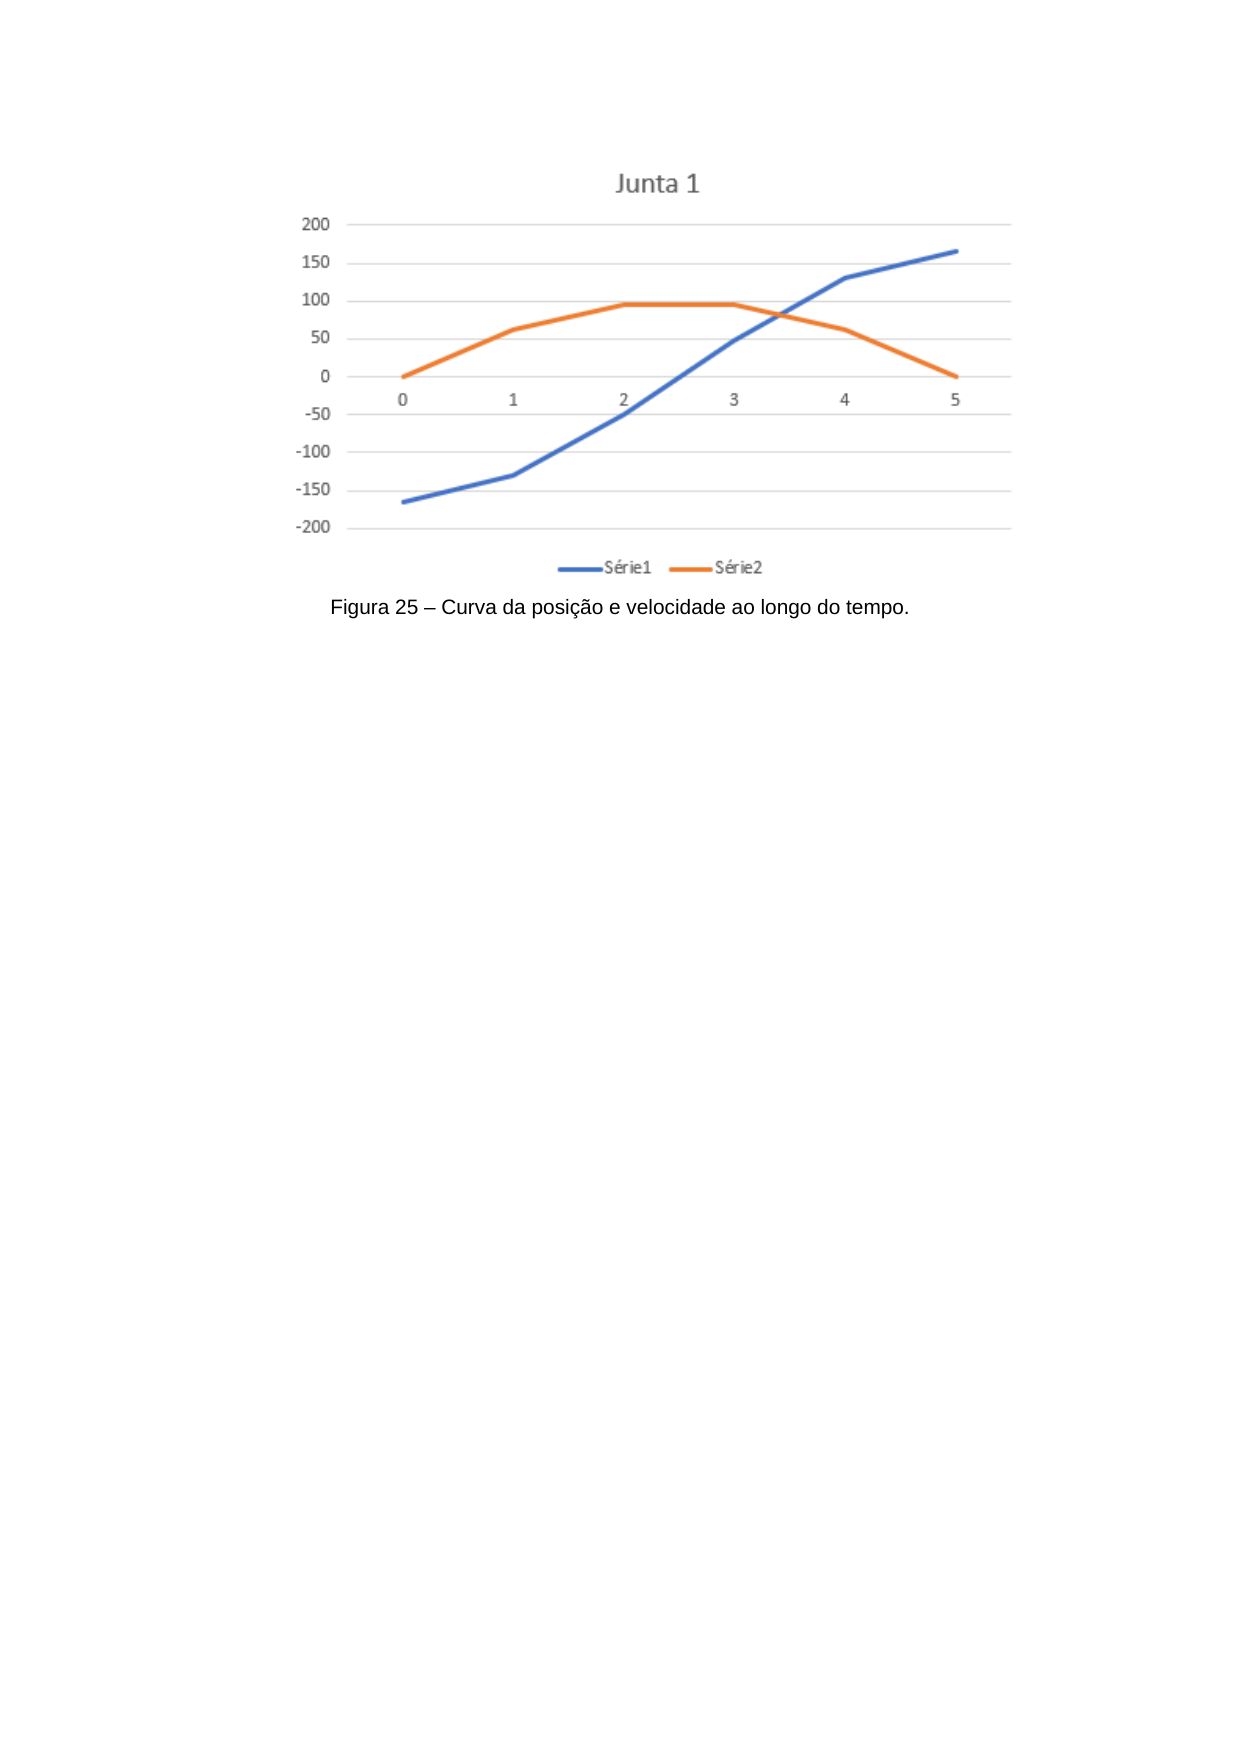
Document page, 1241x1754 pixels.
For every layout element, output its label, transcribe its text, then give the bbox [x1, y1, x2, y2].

text Figura 25 – Curva da posição e velocidade ao longo do tempo. [150, 594, 1090, 618]
picture [285, 150, 1031, 591]
